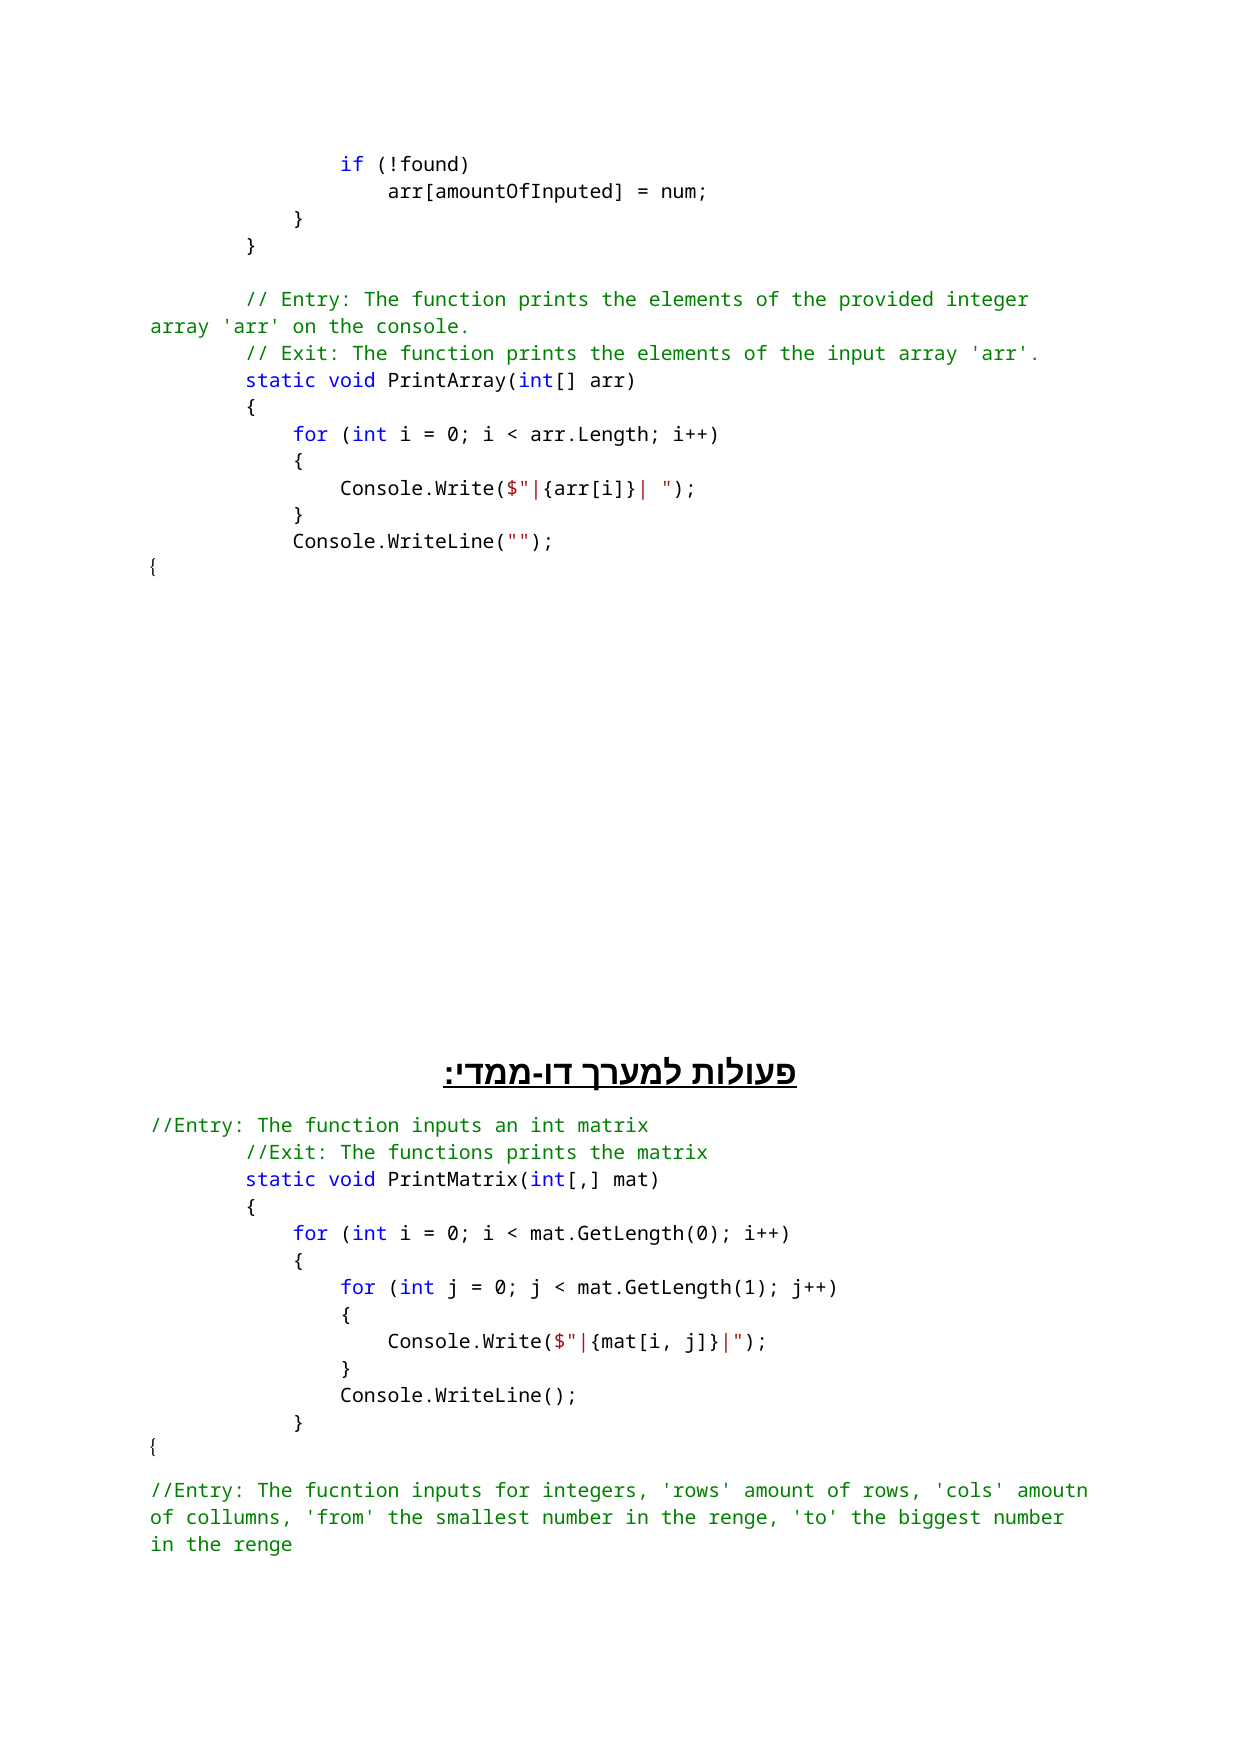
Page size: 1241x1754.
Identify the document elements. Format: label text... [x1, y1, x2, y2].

text { [150, 1300, 1090, 1327]
text for (int i = 0; i < arr.Length; i++) [150, 420, 1090, 447]
text Console.WriteLine(""); [150, 528, 1090, 555]
text } [150, 1435, 1090, 1457]
text Console.WriteLine(); [150, 1381, 1090, 1408]
text Console.Write($"|{mat[i, j]}|"); [150, 1327, 1090, 1354]
text //Entry: The fucntion inputs for integers, 'rows' amount of rows, 'cols' amoutn of collumns, 'from' the smallest number in the renge, 'to' the biggest number in the renge [150, 1476, 1090, 1557]
text } [150, 1408, 1090, 1435]
text } [150, 555, 1090, 577]
text } [150, 1354, 1090, 1381]
text } [150, 501, 1090, 528]
text arr[amountOfInputed] = num; [150, 177, 1090, 204]
text { [150, 1246, 1090, 1273]
text static void PrintMatrix(int[,] mat) [150, 1165, 1090, 1192]
text { [150, 393, 1090, 420]
text // Exit: The function prints the elements of the input array 'arr'. [150, 339, 1090, 366]
text { [150, 1192, 1090, 1219]
text Console.Write($"|{arr[i]}| "); [150, 474, 1090, 501]
text static void PrintArray(int[] arr) [150, 366, 1090, 393]
text //Entry: The function inputs an int matrix [150, 1111, 1090, 1138]
text if (!found) [150, 150, 1090, 177]
text } [150, 204, 1090, 231]
text } [150, 231, 1090, 258]
text { [150, 447, 1090, 474]
text פעולות למערך דו-ממדי: [150, 1053, 1090, 1091]
text for (int i = 0; i < mat.GetLength(0); i++) [150, 1219, 1090, 1246]
text // Entry: The function prints the elements of the provided integer array 'arr' on the console. [150, 285, 1090, 339]
text for (int j = 0; j < mat.GetLength(1); j++) [150, 1273, 1090, 1300]
text //Exit: The functions prints the matrix [150, 1138, 1090, 1165]
